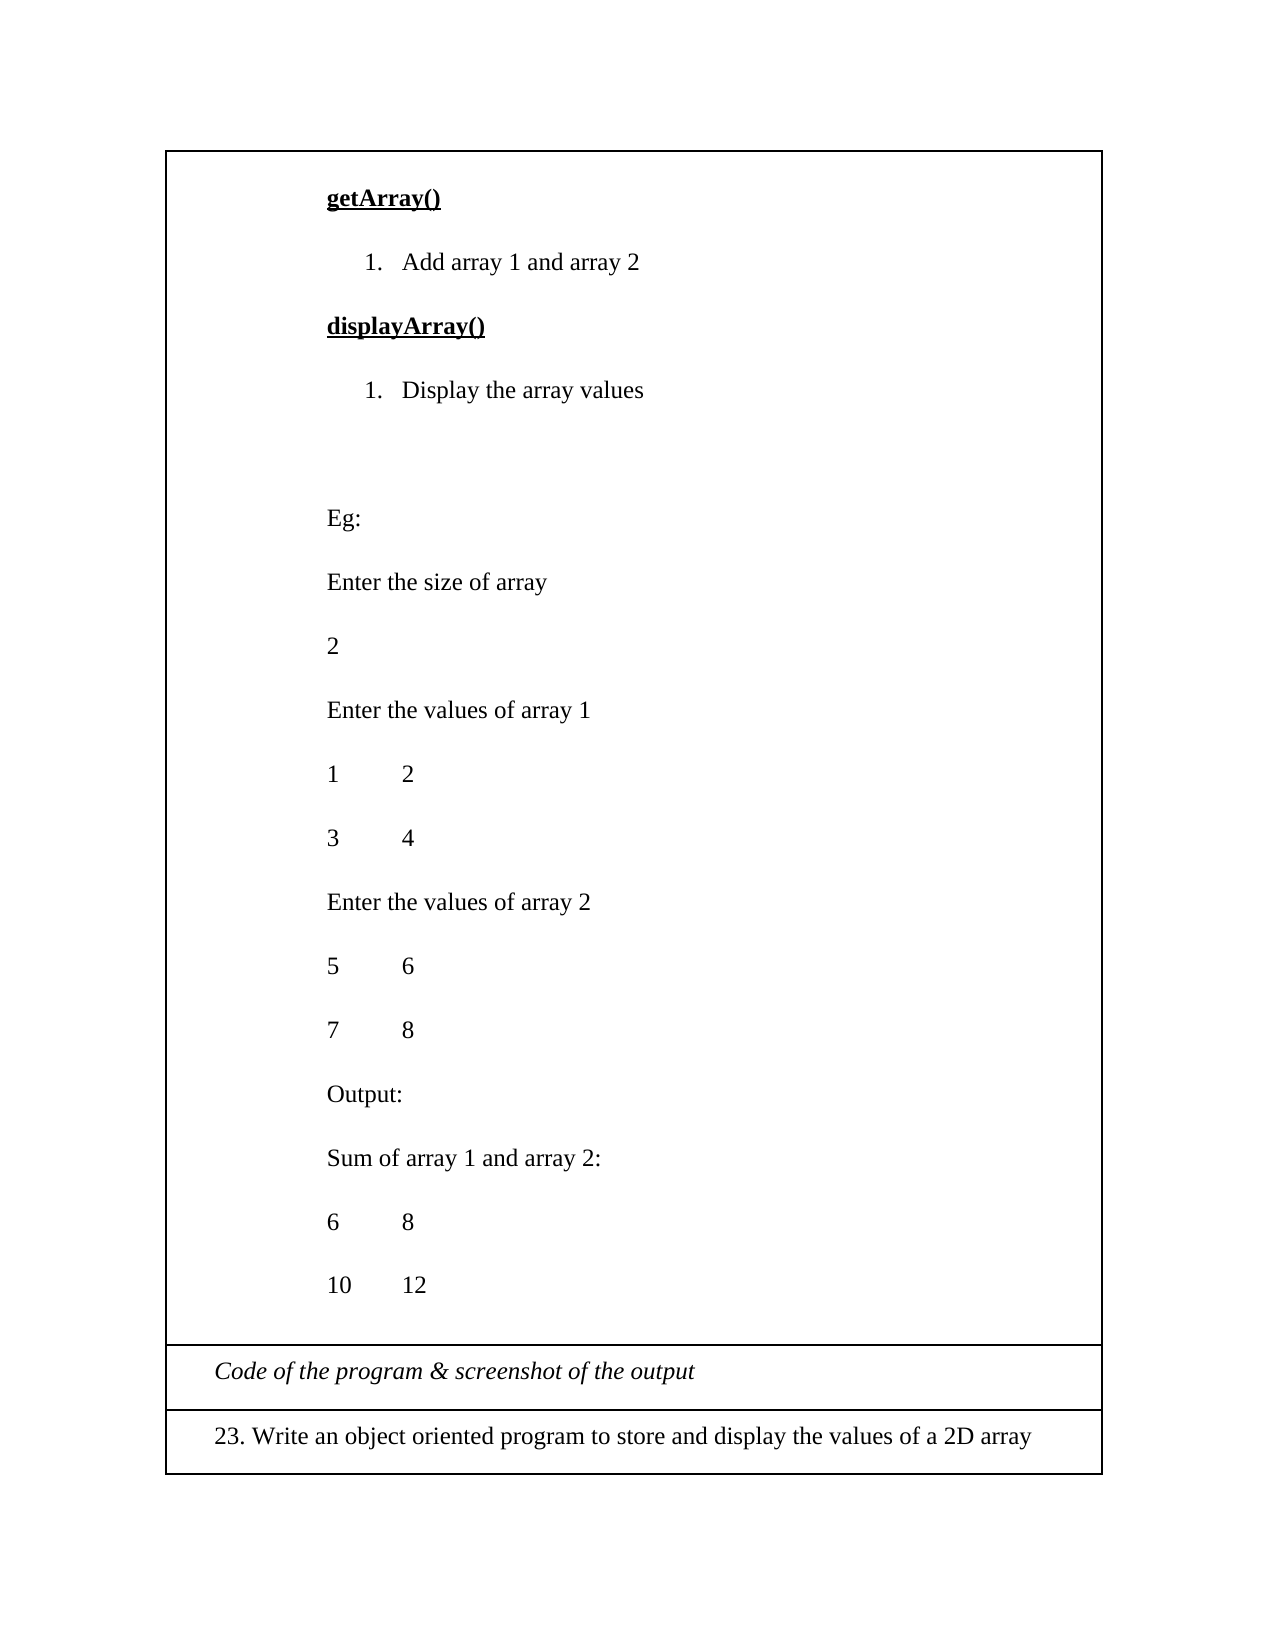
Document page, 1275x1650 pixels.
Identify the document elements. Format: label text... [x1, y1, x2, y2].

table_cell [167, 1411, 1101, 1473]
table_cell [167, 152, 1101, 1344]
table_cell Code of the program & screenshot of the output [167, 1346, 1101, 1408]
